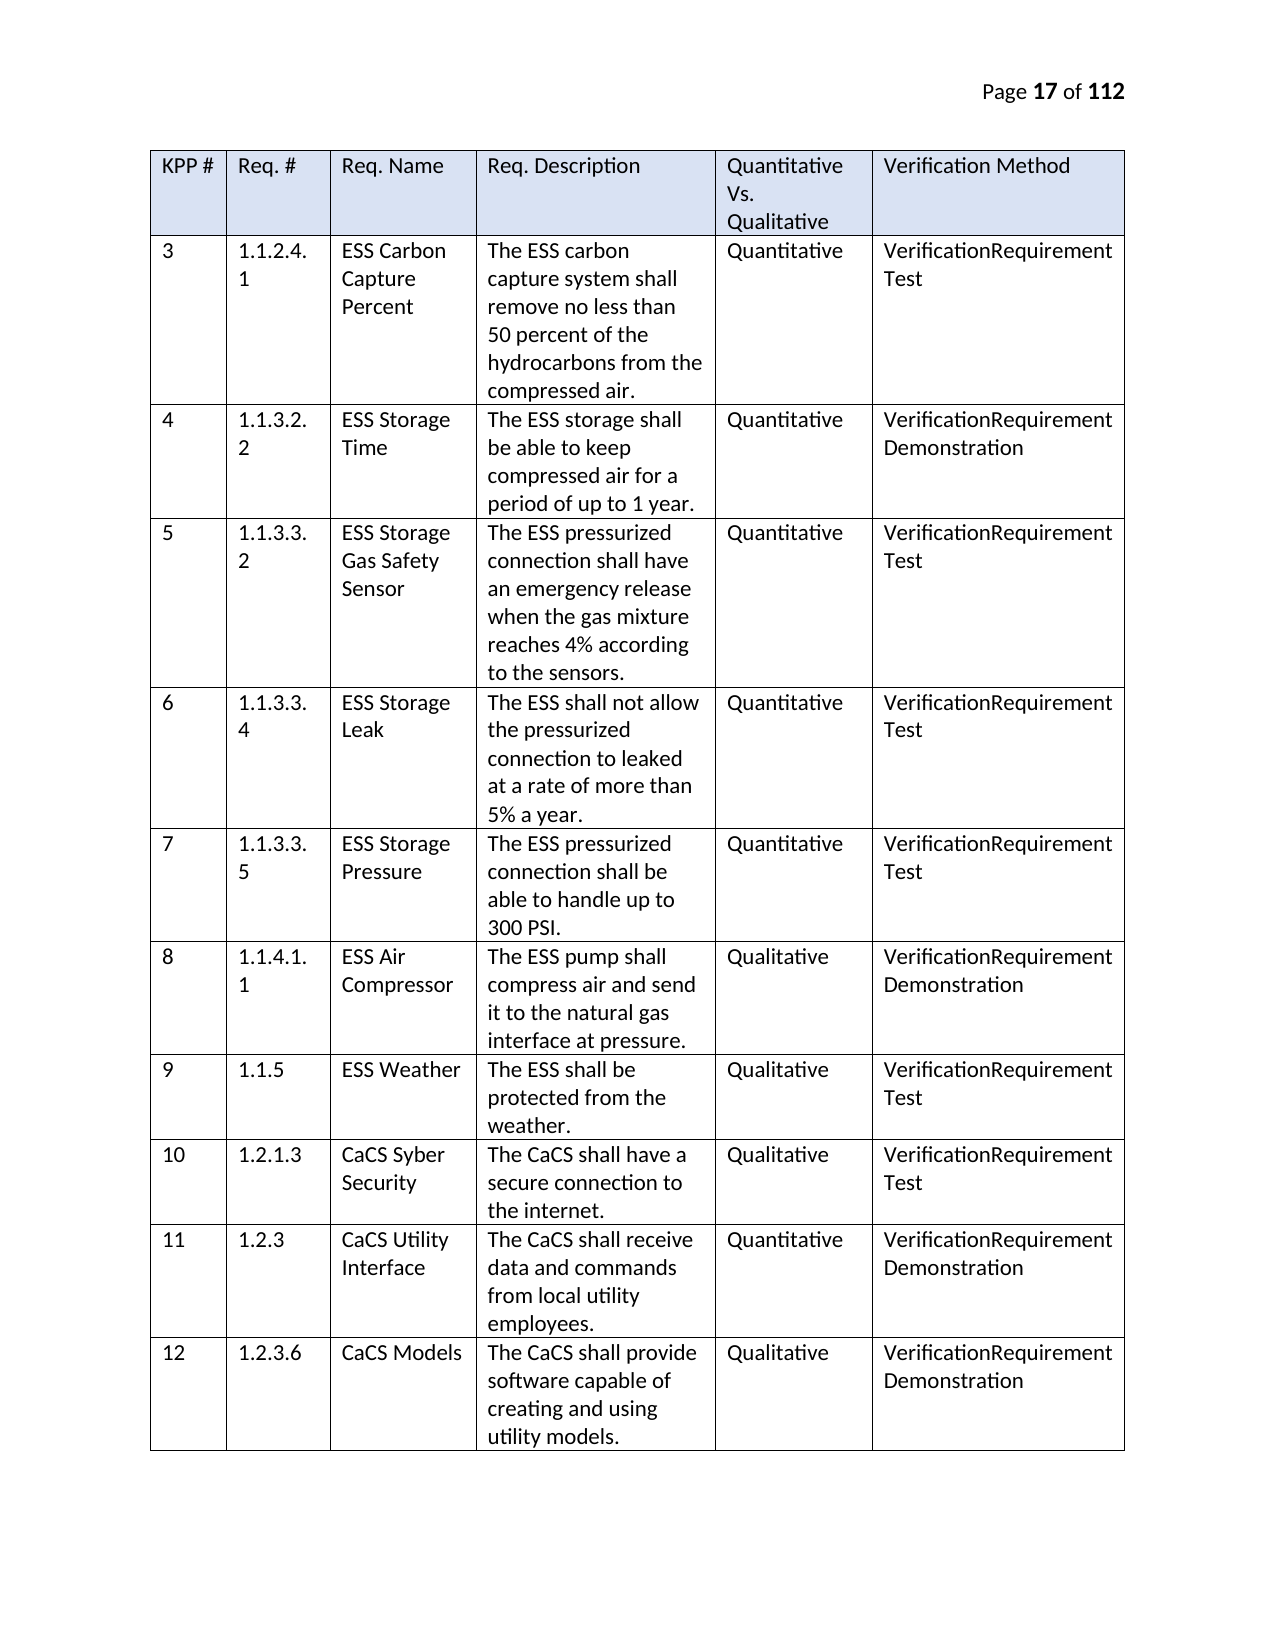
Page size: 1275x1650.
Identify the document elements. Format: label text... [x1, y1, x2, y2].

table_cell VerificationRequirement Test [873, 829, 1124, 941]
table_cell The ESS storage shall be able to keep compressed air for a period of up to 1 year. [477, 405, 715, 517]
table_cell 3 [151, 236, 226, 404]
table_cell ESS Air Compressor [331, 942, 476, 1054]
table_header Verification Method [873, 151, 1124, 235]
table_cell CaCS Models [331, 1338, 476, 1450]
table_cell CaCS Syber Security [331, 1140, 476, 1224]
table_header KPP # [151, 151, 226, 235]
table_cell Qualitative [716, 1140, 872, 1224]
table_header Quantitative Vs. Qualitative [716, 151, 872, 235]
table_cell 5 [151, 519, 226, 687]
table_cell The ESS carbon capture system shall remove no less than 50 percent of the hydrocarbons from the compressed air. [477, 236, 715, 404]
table_cell ESS Storage Time [331, 405, 476, 517]
table_cell 1.1.5 [227, 1055, 330, 1139]
table_cell VerificationRequirement Test [873, 688, 1124, 828]
table_cell 1.2.3.6 [227, 1338, 330, 1450]
table_cell 11 [151, 1225, 226, 1337]
table_cell Qualitative [716, 942, 872, 1054]
table_cell The ESS shall be protected from the weather. [477, 1055, 715, 1139]
table_cell The ESS pump shall compress air and send it to the natural gas interface at pressure. [477, 942, 715, 1054]
table_cell VerificationRequirement Test [873, 519, 1124, 687]
table_cell Quantitative [716, 688, 872, 828]
table_cell 8 [151, 942, 226, 1054]
table_cell ESS Storage Leak [331, 688, 476, 828]
table_cell Quantitative [716, 236, 872, 404]
table_cell ESS Carbon Capture Percent [331, 236, 476, 404]
table_cell 1.1.3.3.5 [227, 829, 330, 941]
table_cell The CaCS shall provide software capable of creating and using utility models. [477, 1338, 715, 1450]
table_header Req. Description [477, 151, 715, 235]
table_cell VerificationRequirement Demonstration [873, 1225, 1124, 1337]
table_cell VerificationRequirement Demonstration [873, 1338, 1124, 1450]
table_cell Quantitative [716, 829, 872, 941]
table_cell Quantitative [716, 405, 872, 517]
table_header Req. # [227, 151, 330, 235]
table_cell 9 [151, 1055, 226, 1139]
table_cell The ESS pressurized connection shall be able to handle up to 300 PSI. [477, 829, 715, 941]
table_cell 1.1.2.4.1 [227, 236, 330, 404]
table_cell ESS Storage Gas Safety Sensor [331, 519, 476, 687]
table_cell The ESS shall not allow the pressurized connection to leaked at a rate of more than 5% a year. [477, 688, 715, 828]
table_cell ESS Weather [331, 1055, 476, 1139]
table_cell VerificationRequirement Demonstration [873, 942, 1124, 1054]
table_cell 1.1.3.3.2 [227, 519, 330, 687]
table_cell Qualitative [716, 1338, 872, 1450]
table_cell CaCS Utility Interface [331, 1225, 476, 1337]
table_cell 1.2.1.3 [227, 1140, 330, 1224]
table_cell VerificationRequirement Test [873, 1140, 1124, 1224]
table_cell The CaCS shall have a secure connection to the internet. [477, 1140, 715, 1224]
table_cell VerificationRequirement Test [873, 1055, 1124, 1139]
table_cell 4 [151, 405, 226, 517]
table_cell VerificationRequirement Test [873, 236, 1124, 404]
table_header Req. Name [331, 151, 476, 235]
table_cell VerificationRequirement Demonstration [873, 405, 1124, 517]
table_cell 1.1.3.3.4 [227, 688, 330, 828]
table_cell 6 [151, 688, 226, 828]
table_cell 1.1.4.1.1 [227, 942, 330, 1054]
table_cell 1.2.3 [227, 1225, 330, 1337]
table_cell 12 [151, 1338, 226, 1450]
table_cell 7 [151, 829, 226, 941]
table_cell 10 [151, 1140, 226, 1224]
table_cell The ESS pressurized connection shall have an emergency release when the gas mixture reaches 4% according to the sensors. [477, 519, 715, 687]
table_cell Qualitative [716, 1055, 872, 1139]
table_cell Quantitative [716, 519, 872, 687]
table_cell Quantitative [716, 1225, 872, 1337]
table_cell 1.1.3.2.2 [227, 405, 330, 517]
table_cell ESS Storage Pressure [331, 829, 476, 941]
table_cell The CaCS shall receive data and commands from local utility employees. [477, 1225, 715, 1337]
